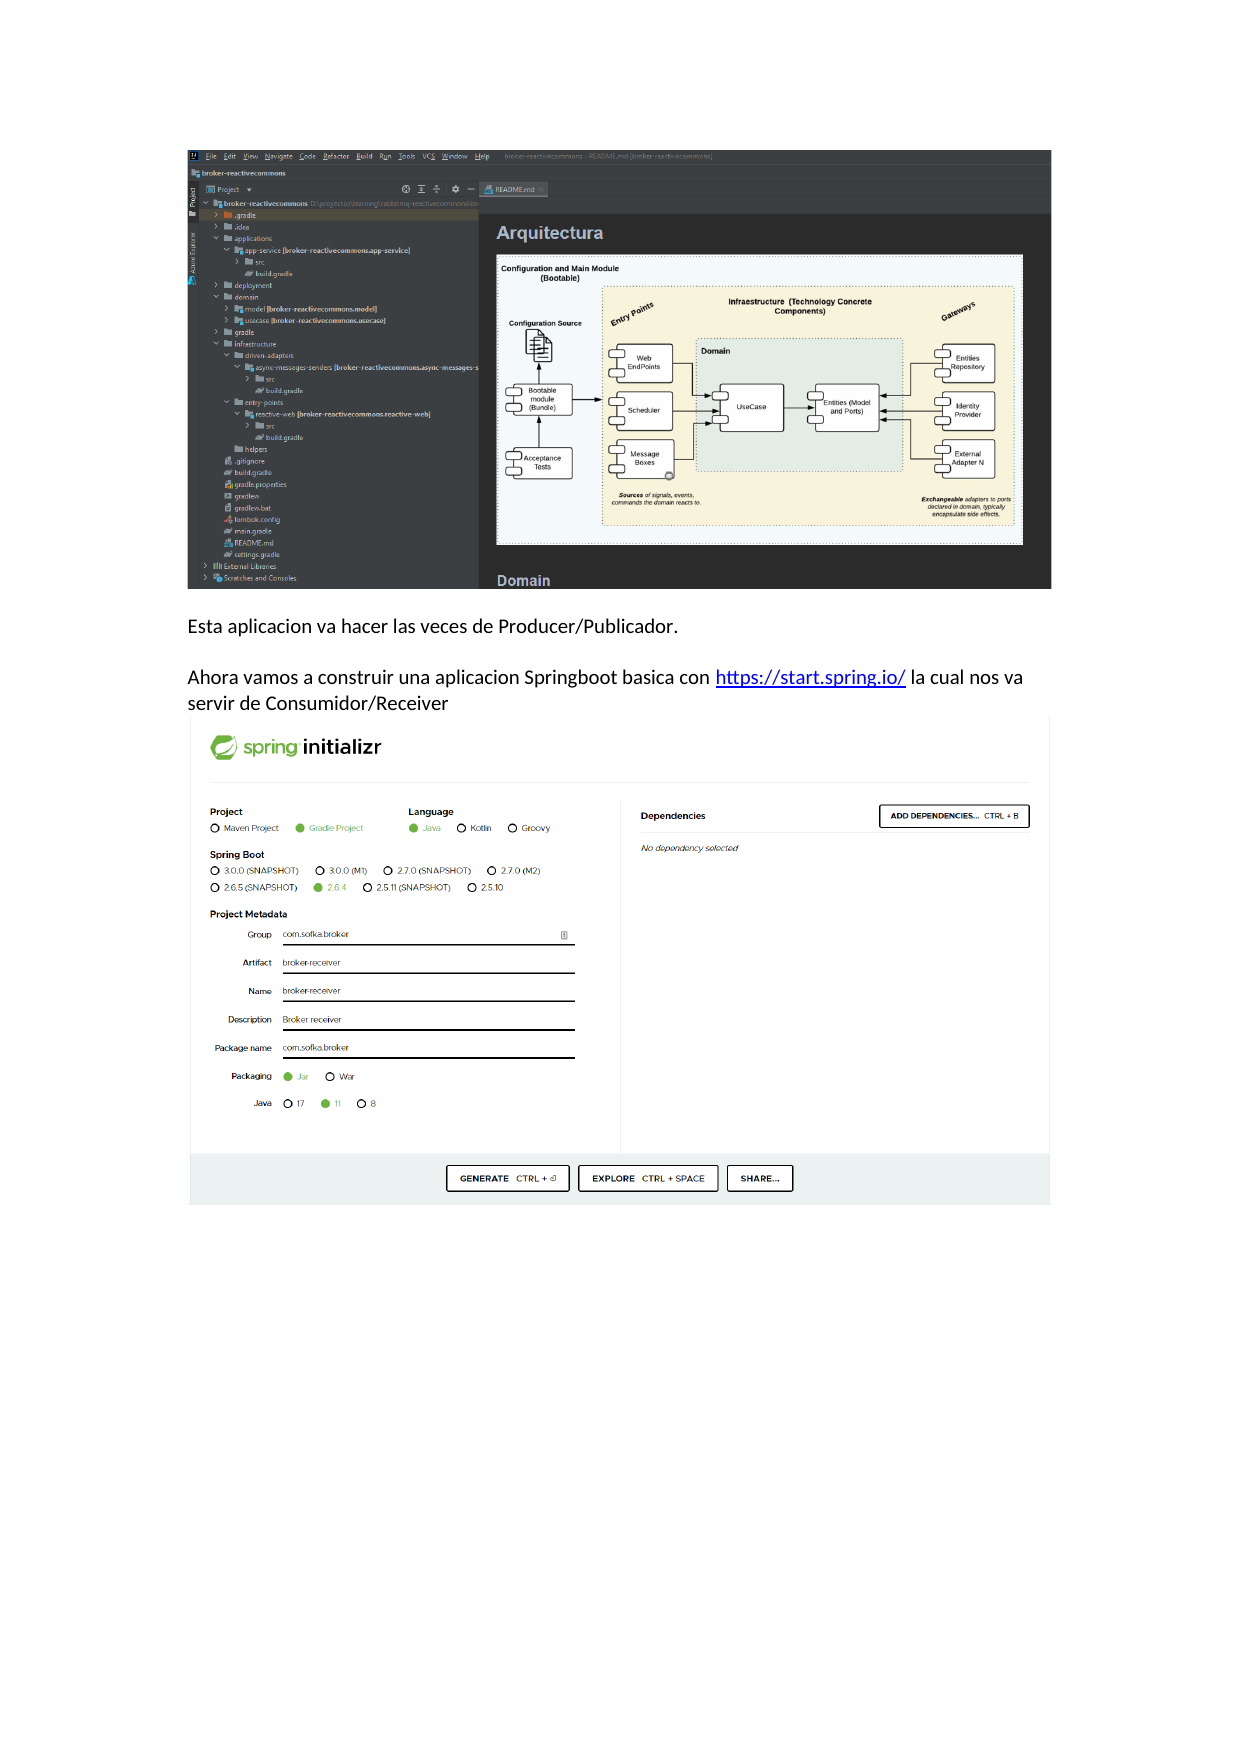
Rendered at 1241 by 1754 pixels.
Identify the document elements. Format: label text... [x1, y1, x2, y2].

text Esta aplicacion va hacer las veces de Producer/Publicador. [187, 614, 1053, 639]
picture [187, 715, 1052, 1205]
text Ahora vamos a construir una aplicacion Springboot basica con https://start.spring.io/ la cual nos va servir de Consumidor/Receiver [187, 664, 1053, 715]
picture [187, 150, 1052, 589]
